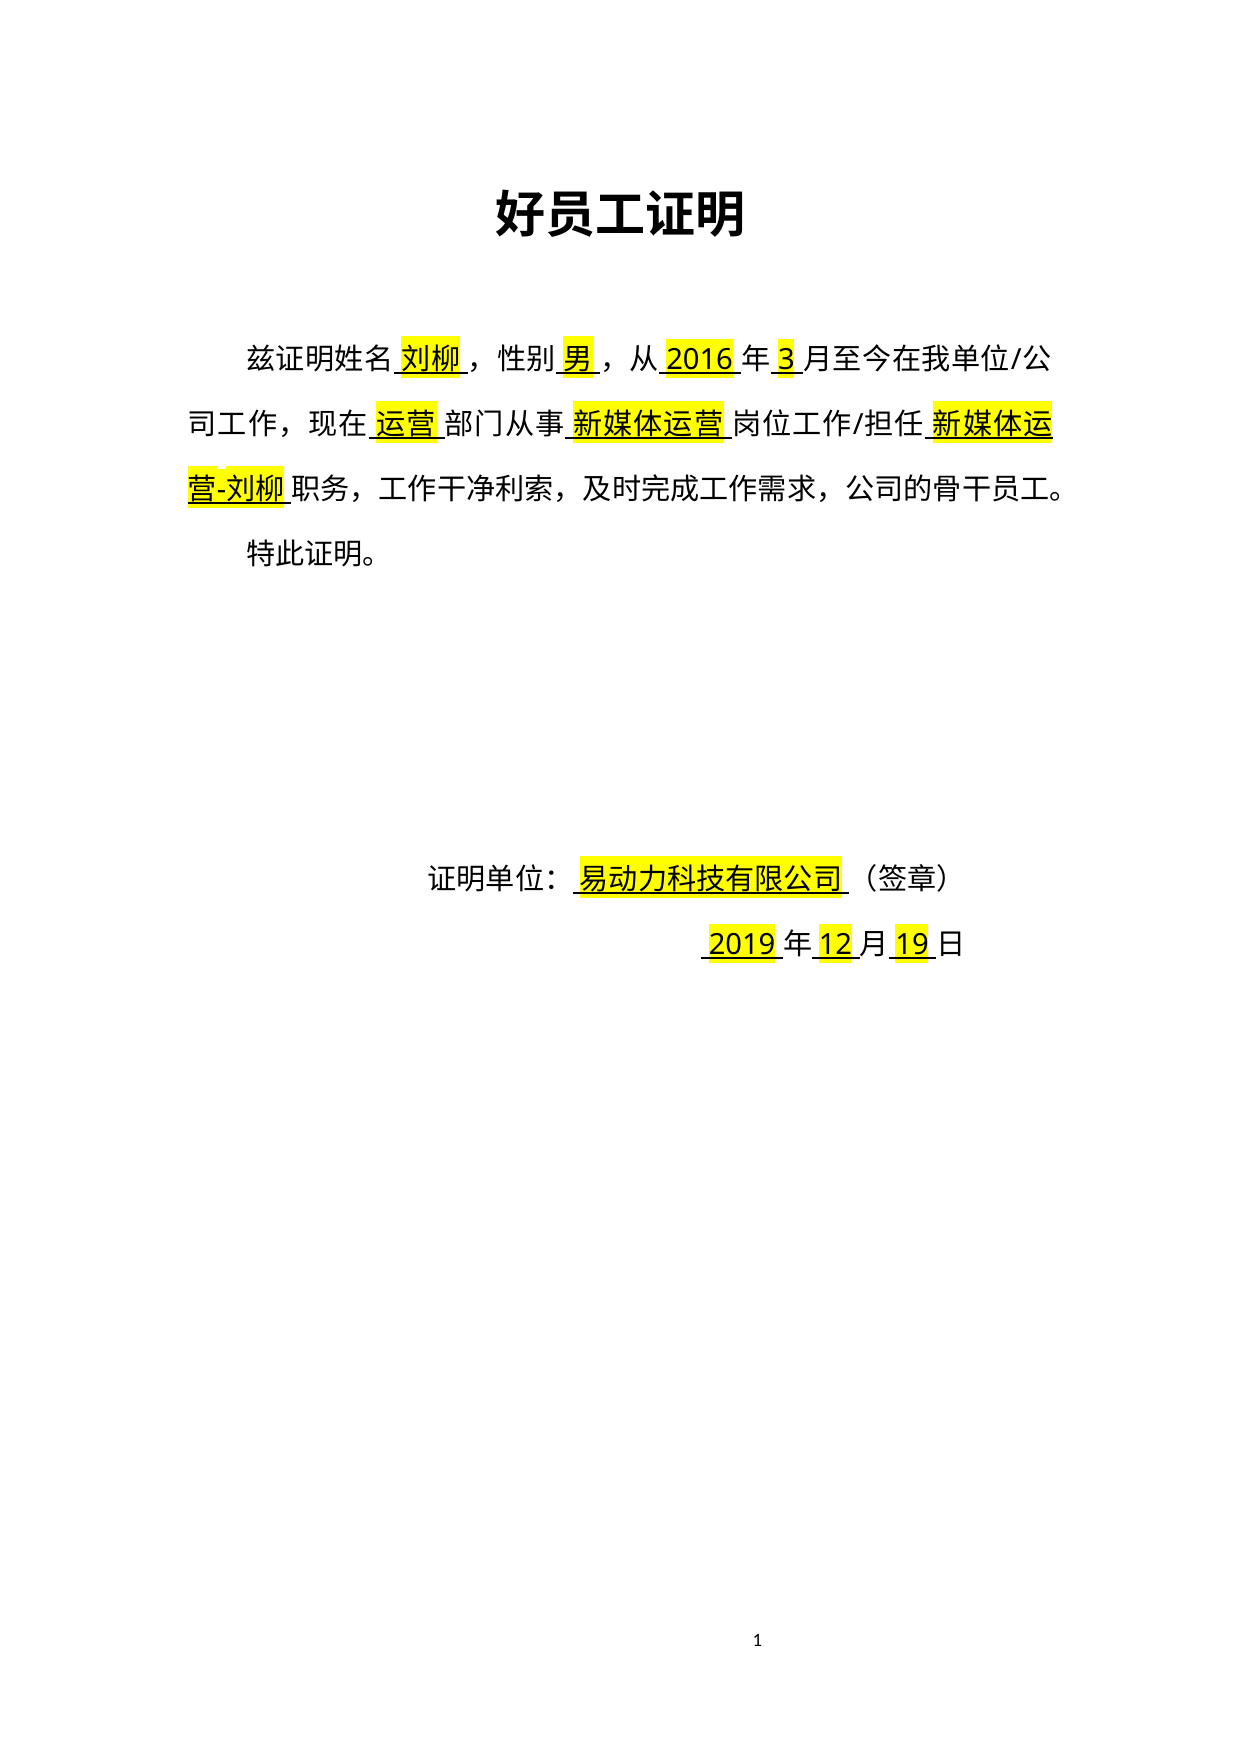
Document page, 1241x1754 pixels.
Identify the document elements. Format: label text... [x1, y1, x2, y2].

text 好员工证明 [187, 162, 1053, 259]
text 特此证明。 [187, 519, 1053, 584]
text 2019 年 12 月 19 日 [187, 909, 965, 974]
text 证明单位： 易动力科技有限公司 （签章） [187, 844, 965, 909]
text 兹证明姓名 刘柳 ，性别 男 ，从 2016 年 3 月至今在我单位/公司工作，现在 运营 部门从事 新媒体运营 岗位工作/担任 新媒体运营-刘柳 职务，工作干净利索，及时完成工作需求，公司的骨干员工。 [187, 324, 1053, 519]
